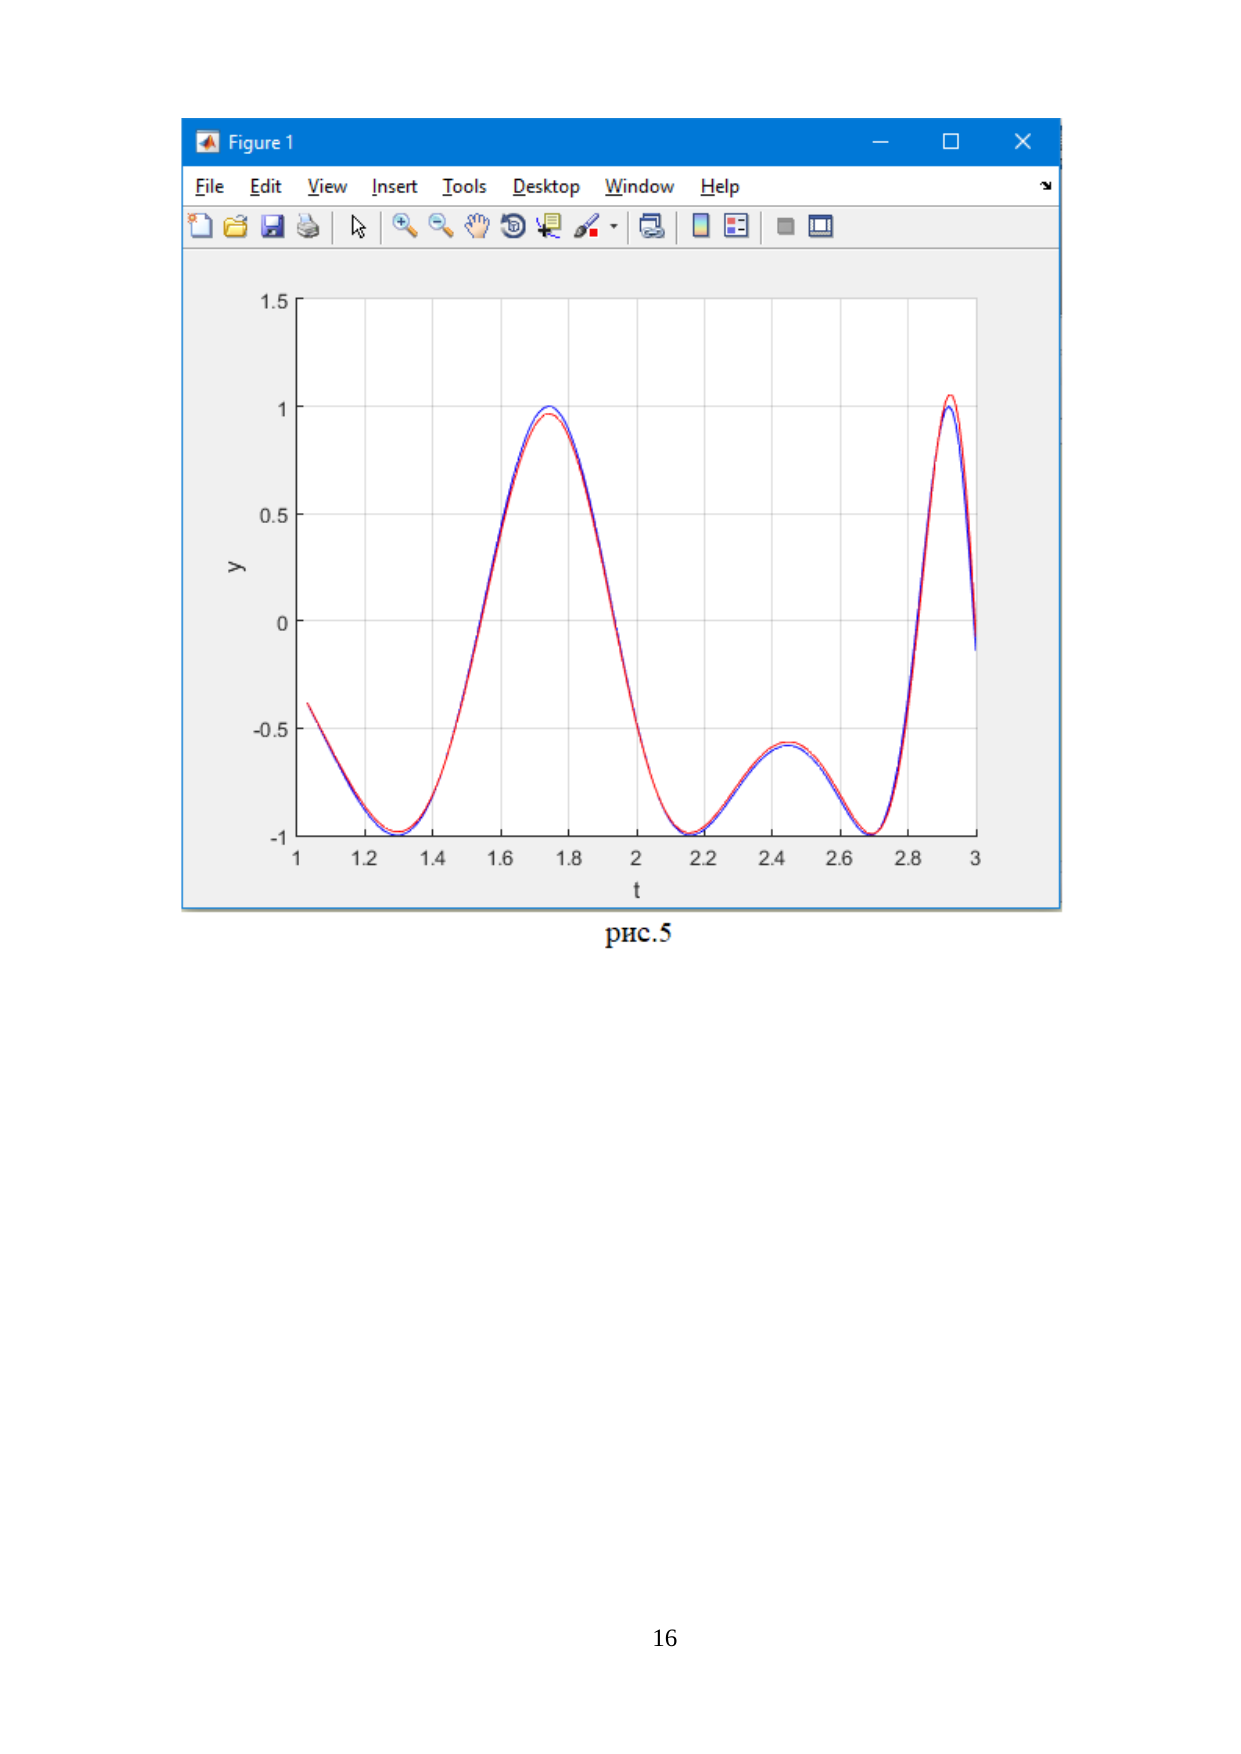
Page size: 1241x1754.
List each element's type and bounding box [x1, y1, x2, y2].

picture [177, 118, 1067, 953]
